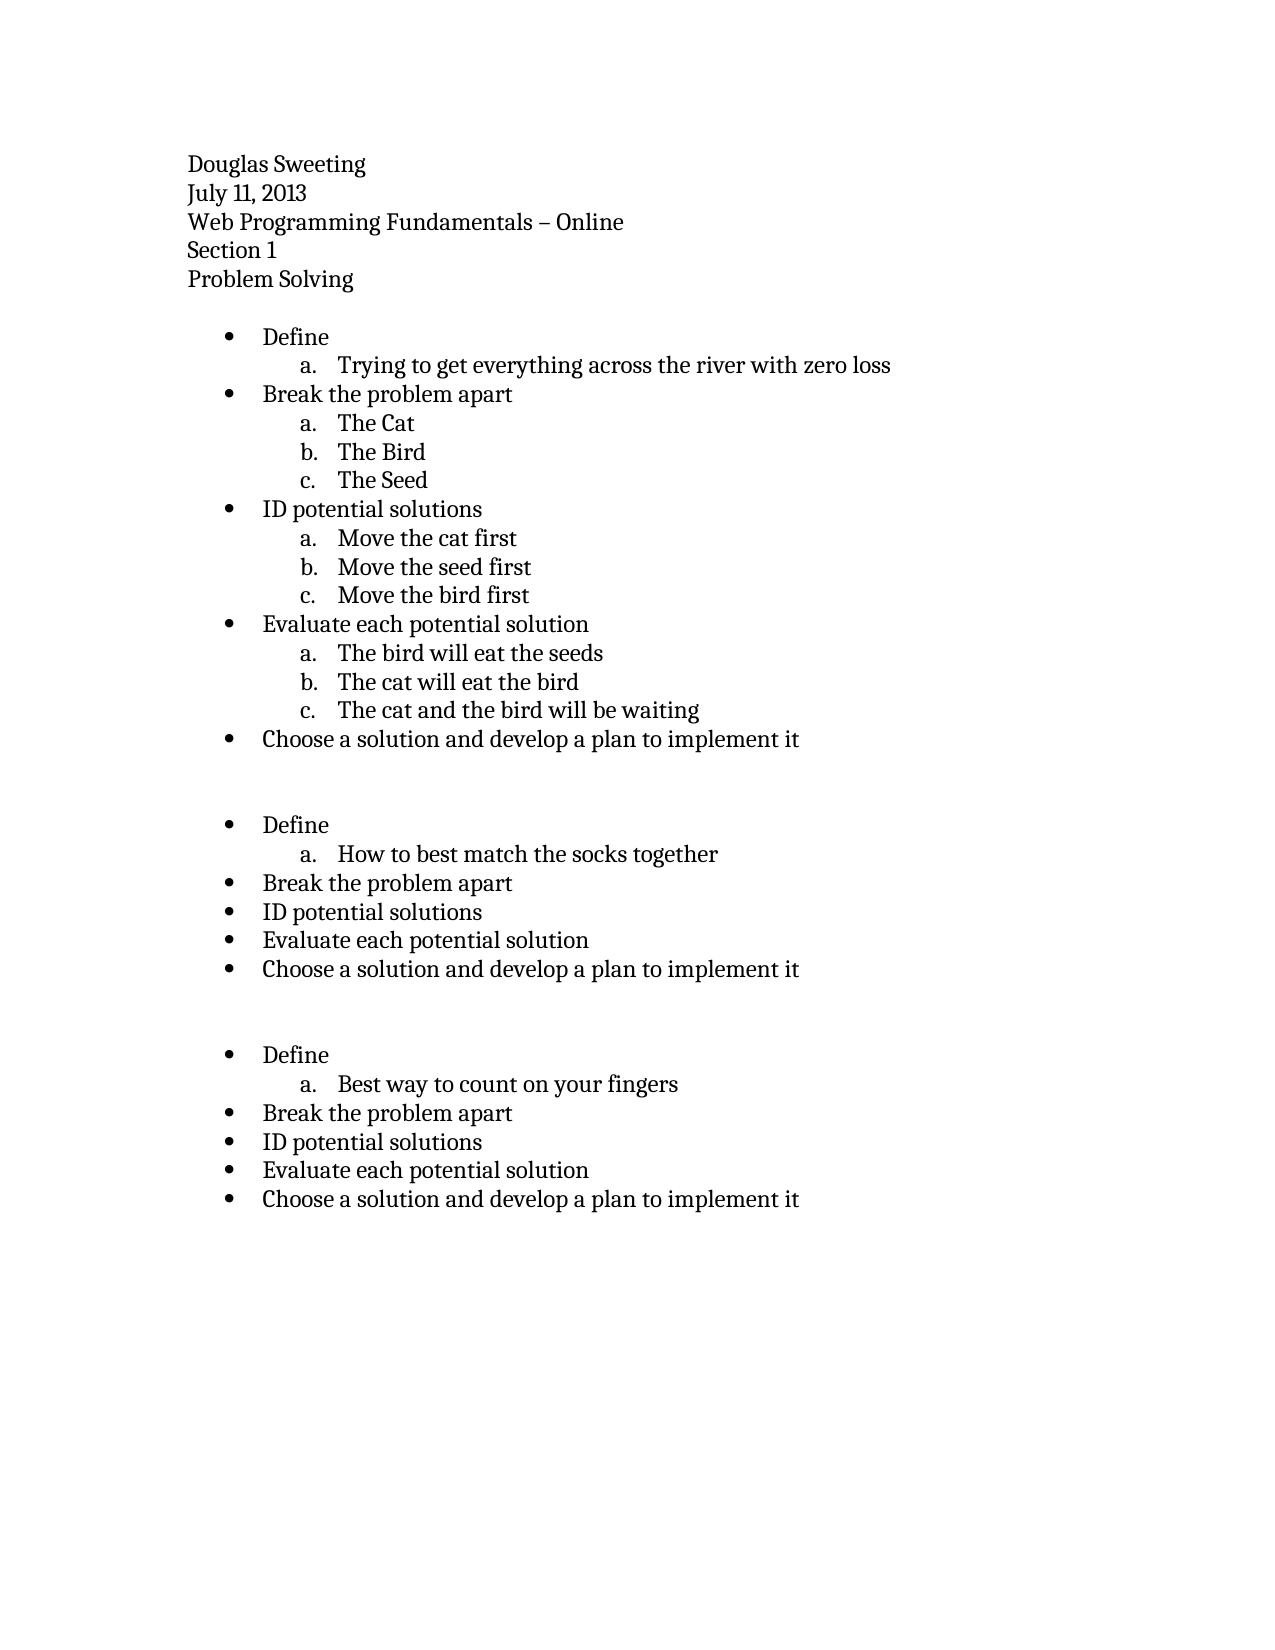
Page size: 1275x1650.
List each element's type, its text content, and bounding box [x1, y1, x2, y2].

text Web Programming Fundamentals – Online [187, 207, 1087, 236]
list The Cat [300, 409, 1087, 437]
text Section 1 [187, 236, 1087, 265]
list The bird will eat the seeds [300, 639, 1087, 667]
list Evaluate each potential solution [225, 610, 1087, 639]
list Break the problem apart [225, 380, 1087, 409]
list Choose a solution and develop a plan to implement it [225, 725, 1087, 754]
text Problem Solving [187, 265, 1087, 294]
list Choose a solution and develop a plan to implement it [225, 955, 1087, 984]
list Define [225, 811, 1087, 840]
list ID potential solutions [225, 1127, 1087, 1156]
list ID potential solutions [225, 495, 1087, 524]
list Move the bird first [300, 581, 1087, 610]
list The Seed [300, 466, 1087, 495]
list Move the seed first [300, 552, 1087, 581]
list Evaluate each potential solution [225, 926, 1087, 955]
list How to best match the socks together [300, 840, 1087, 869]
list The cat will eat the bird [300, 667, 1087, 696]
list Define [225, 1041, 1087, 1070]
text Douglas Sweeting [187, 150, 1087, 179]
list Break the problem apart [225, 1099, 1087, 1127]
list The Bird [300, 437, 1087, 466]
list Define [225, 322, 1087, 351]
list Evaluate each potential solution [225, 1156, 1087, 1185]
text July 11, 2013 [187, 179, 1087, 207]
list Break the problem apart [225, 869, 1087, 897]
list Choose a solution and develop a plan to implement it [225, 1185, 1087, 1214]
list Trying to get everything across the river with zero loss [300, 351, 1087, 380]
list The cat and the bird will be waiting [300, 696, 1087, 725]
list Move the cat first [300, 524, 1087, 552]
list ID potential solutions [225, 897, 1087, 926]
list Best way to count on your fingers [300, 1070, 1087, 1099]
